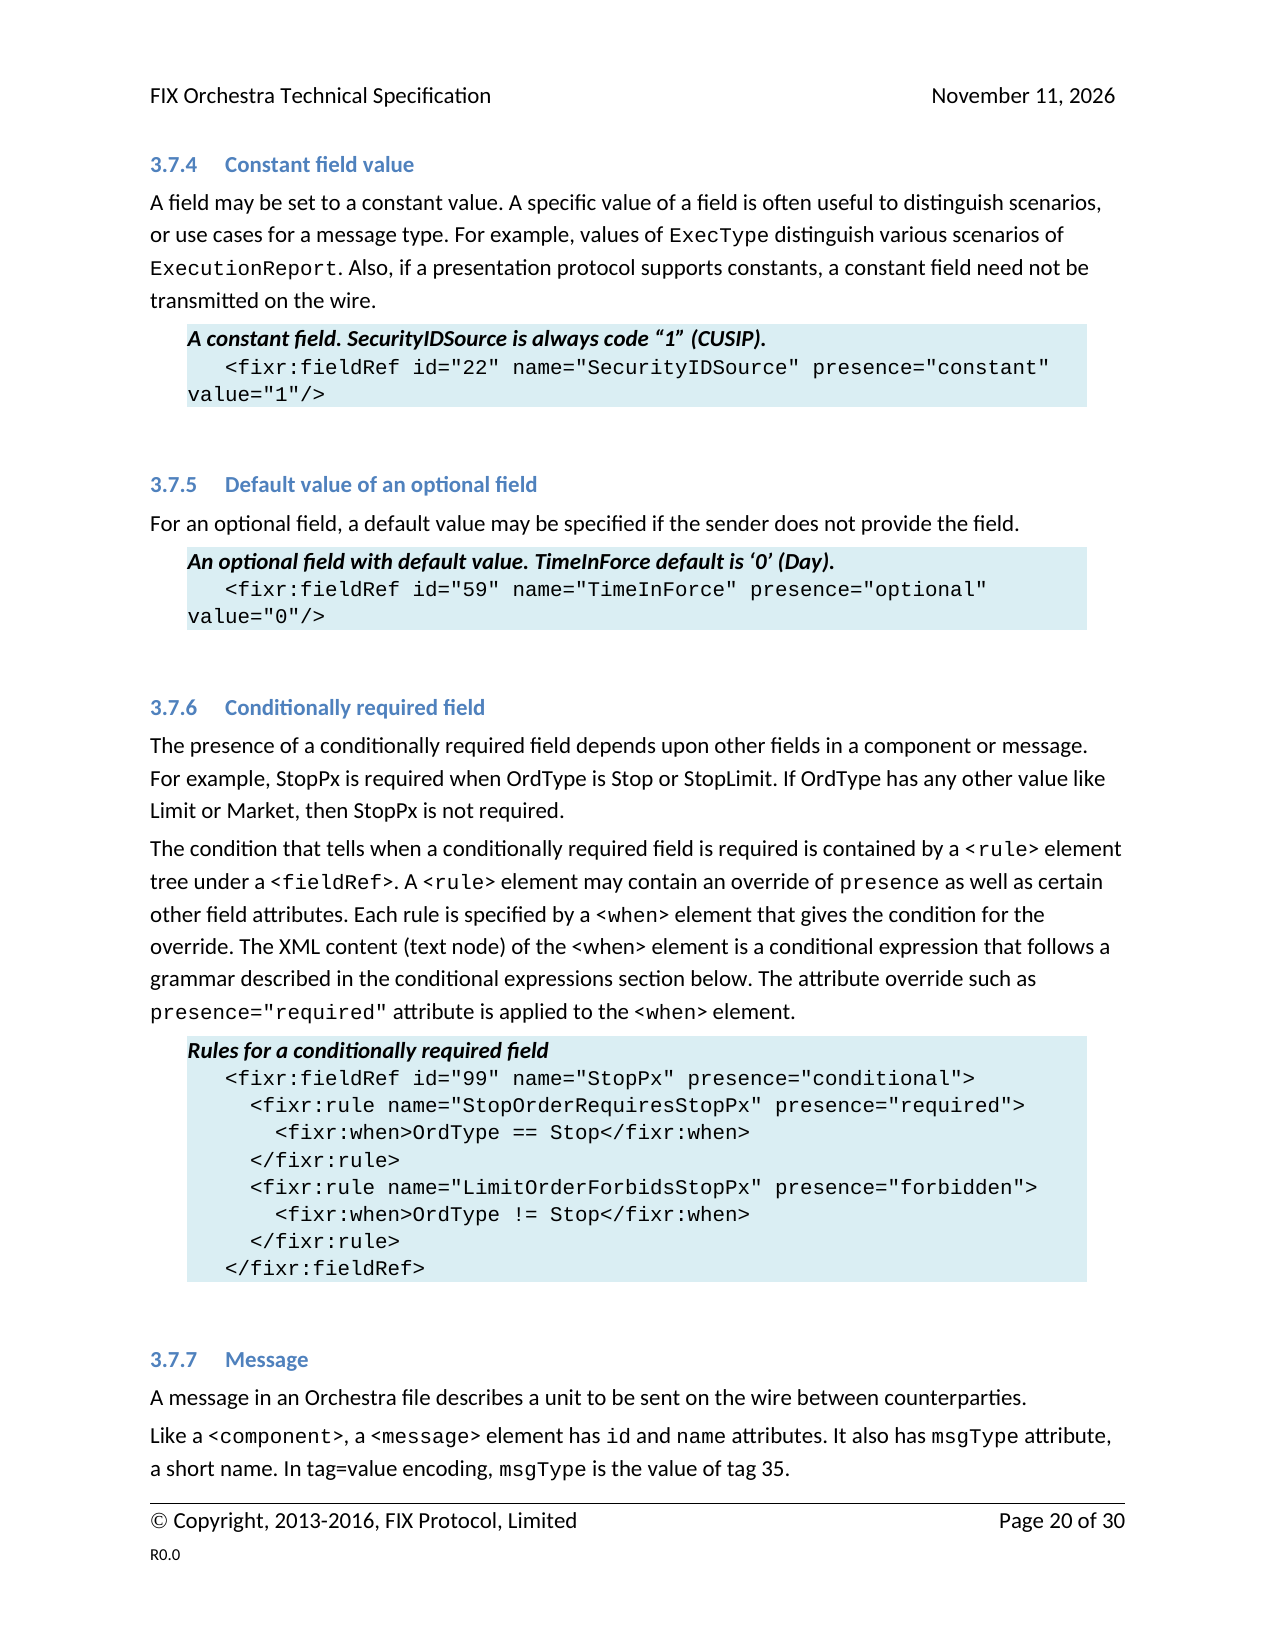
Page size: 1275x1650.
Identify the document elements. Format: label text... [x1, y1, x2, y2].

text <fixr:when>OrdType == Stop</fixr:when> [187, 1122, 1087, 1146]
text A field may be set to a constant value. A specific value of a field is often useful to distinguish scenarios, or use cases for a message type. For example, values of ExecType distinguish various scenarios of ExecutionReport. Also, if a presentation protocol supports constants, a constant field need not be transmitted on the wire. [150, 188, 1125, 314]
text <fixr:fieldRef id="99" name="StopPx" presence="conditional"> [187, 1068, 1087, 1092]
text An optional field with default value. TimeInForce default is ‘0’ (Day). [187, 547, 1087, 575]
text </fixr:rule> [187, 1149, 1087, 1173]
subtitle Conditionally required field [150, 693, 1125, 721]
text For an optional field, a default value may be specified if the sender does not provide the field. [150, 509, 1125, 537]
subtitle Message [150, 1345, 1125, 1373]
text The presence of a conditionally required field depends upon other fields in a component or message. For example, StopPx is required when OrdType is Stop or StopLimit. If OrdType has any other value like Limit or Market, then StopPx is not required. [150, 731, 1125, 824]
subtitle Default value of an optional field [150, 470, 1125, 498]
text A constant field. SecurityIDSource is always code “1” (CUSIP). [187, 324, 1087, 352]
subtitle Constant field value [150, 150, 1125, 178]
text <fixr:rule name="LimitOrderForbidsStopPx" presence="forbidden"> [187, 1177, 1087, 1200]
text Like a <component>, a <message> element has id and name attributes. It also has msgType attribute, a short name. In tag=value encoding, msgType is the value of tag 35. [150, 1422, 1125, 1483]
text <fixr:fieldRef id="22" name="SecurityIDSource" presence="constant" value="1"/> [187, 357, 1087, 407]
text </fixr:fieldRef> [187, 1258, 1087, 1282]
text </fixr:rule> [187, 1231, 1087, 1255]
text <fixr:when>OrdType != Stop</fixr:when> [187, 1204, 1087, 1228]
text <fixr:fieldRef id="59" name="TimeInForce" presence="optional" value="0"/> [187, 579, 1087, 630]
text A message in an Orchestra file describes a unit to be sent on the wire between counterparties. [150, 1383, 1125, 1411]
text Rules for a conditionally required field [187, 1036, 1087, 1064]
text The condition that tells when a conditionally required field is required is contained by a <rule> element tree under a <fieldRef>. A <rule> element may contain an override of presence as well as certain other field attributes. Each rule is specified by a <when> element that gives the condition for the override. The XML content (text node) of the <when> element is a conditional expression that follows a grammar described in the conditional expressions section below. The attribute override such as presence=″required″ attribute is applied to the <when> element. [150, 834, 1125, 1025]
text <fixr:rule name="StopOrderRequiresStopPx" presence="required"> [187, 1095, 1087, 1119]
